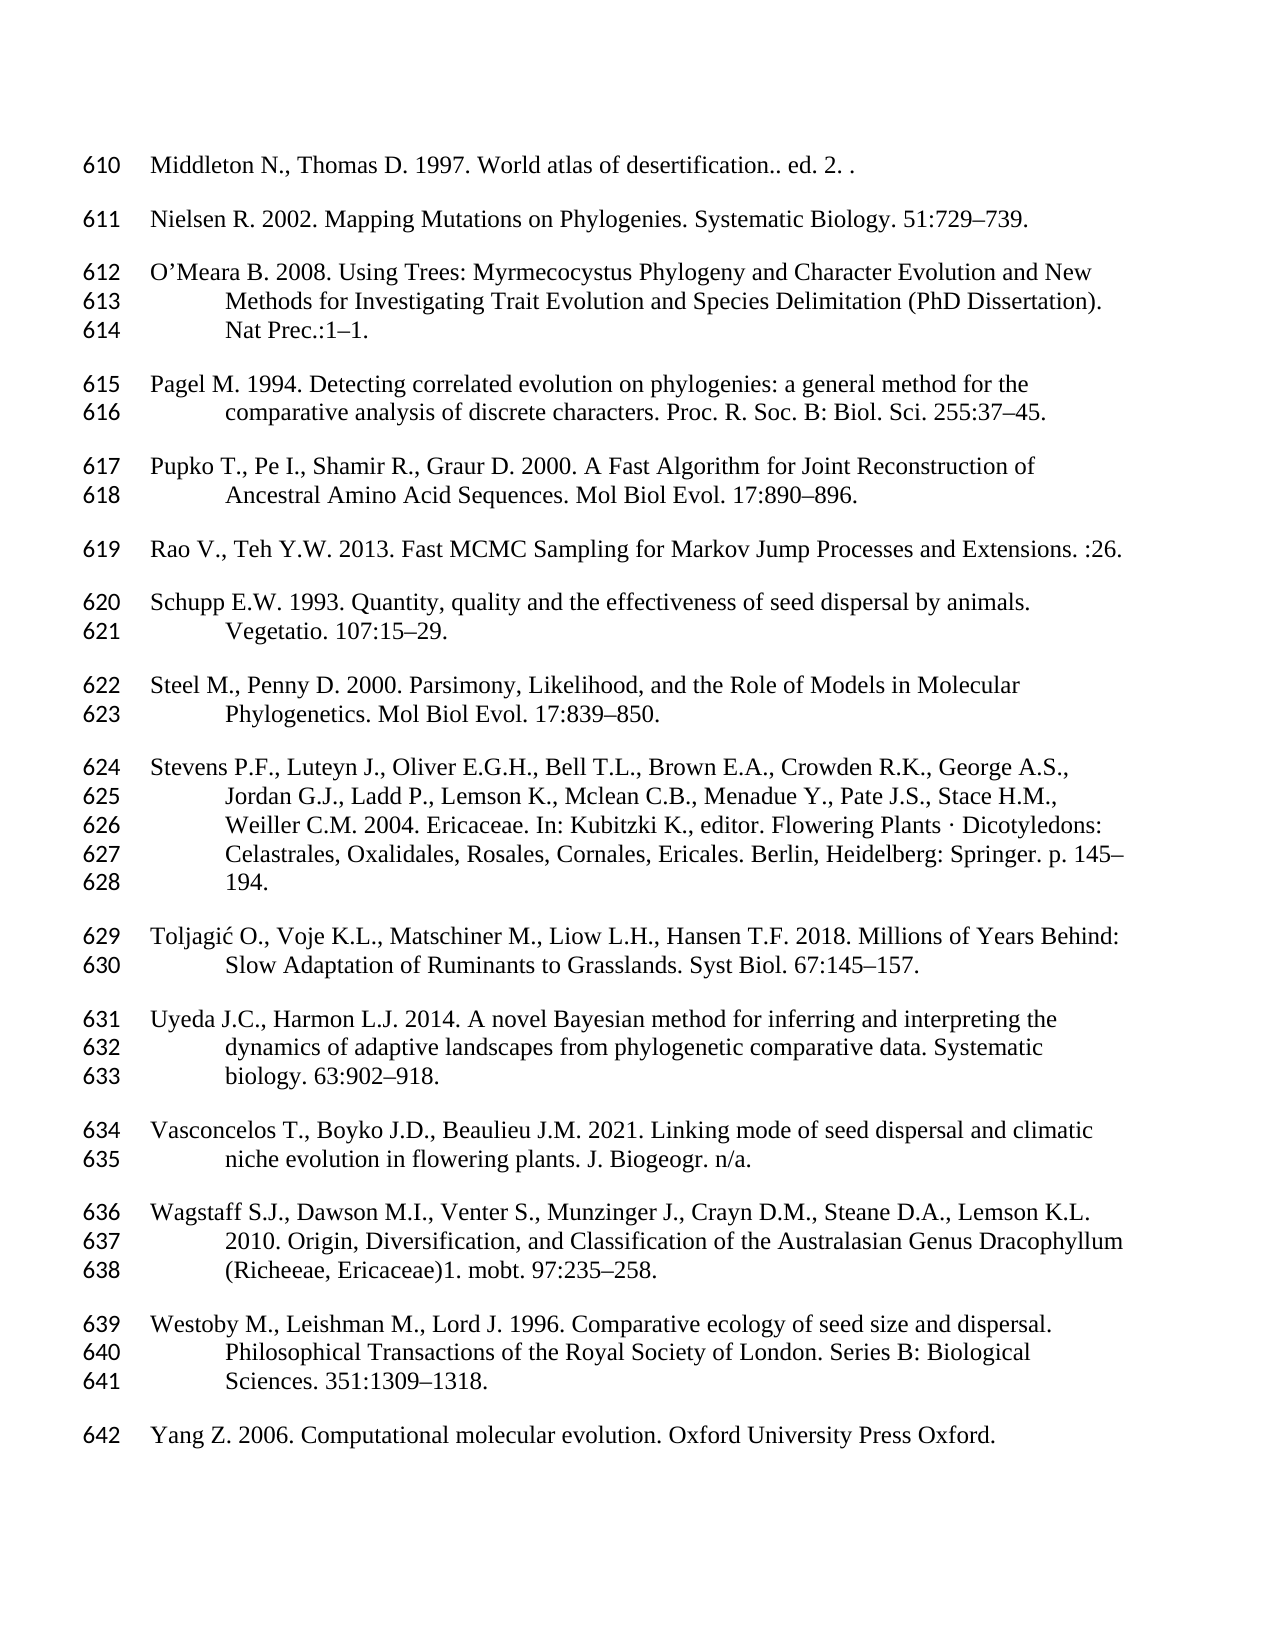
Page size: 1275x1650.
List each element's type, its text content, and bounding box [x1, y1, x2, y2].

text Stevens P.F., Luteyn J., Oliver E.G.H., Bell T.L., Brown E.A., Crowden R.K., George A.S., Jordan G.J., Ladd P., Lemson K., Mclean C.B., Menadue Y., Pate J.S., Stace H.M., Weiller C.M. 2004. Ericaceae. In: Kubitzki K., editor. Flowering Plants · Dicotyledons: Celastrales, Oxalidales, Rosales, Cornales, Ericales. Berlin, Heidelberg: Springer. p. 145–194. [150, 752, 1125, 896]
text Pagel M. 1994. Detecting correlated evolution on phylogenies: a general method for the comparative analysis of discrete characters. Proc. R. Soc. B: Biol. Sci. 255:37–45. [150, 369, 1125, 426]
text Toljagić O., Voje K.L., Matschiner M., Liow L.H., Hansen T.F. 2018. Millions of Years Behind: Slow Adaptation of Ruminants to Grasslands. Syst Biol. 67:145–157. [150, 921, 1125, 979]
text Westoby M., Leishman M., Lord J. 1996. Comparative ecology of seed size and dispersal. Philosophical Transactions of the Royal Society of London. Series B: Biological Sciences. 351:1309–1318. [150, 1309, 1125, 1395]
text Nielsen R. 2002. Mapping Mutations on Phylogenies. Systematic Biology. 51:729–739. [150, 204, 1125, 232]
text Middleton N., Thomas D. 1997. World atlas of desertification.. ed. 2. . [150, 150, 1125, 179]
text Pupko T., Pe I., Shamir R., Graur D. 2000. A Fast Algorithm for Joint Reconstruction of Ancestral Amino Acid Sequences. Mol Biol Evol. 17:890–896. [150, 451, 1125, 509]
text O’Meara B. 2008. Using Trees: Myrmecocystus Phylogeny and Character Evolution and New Methods for Investigating Trait Evolution and Species Delimitation (PhD Dissertation). Nat Prec.:1–1. [150, 257, 1125, 344]
text Rao V., Teh Y.W. 2013. Fast MCMC Sampling for Markov Jump Processes and Extensions. :26. [150, 534, 1125, 562]
text Vasconcelos T., Boyko J.D., Beaulieu J.M. 2021. Linking mode of seed dispersal and climatic niche evolution in flowering plants. J. Biogeogr. n/a. [150, 1115, 1125, 1172]
text Uyeda J.C., Harmon L.J. 2014. A novel Bayesian method for inferring and interpreting the dynamics of adaptive landscapes from phylogenetic comparative data. Systematic biology. 63:902–918. [150, 1004, 1125, 1090]
text Schupp E.W. 1993. Quantity, quality and the effectiveness of seed dispersal by animals. Vegetatio. 107:15–29. [150, 587, 1125, 645]
text Yang Z. 2006. Computational molecular evolution. Oxford University Press Oxford. [150, 1420, 1125, 1449]
text Wagstaff S.J., Dawson M.I., Venter S., Munzinger J., Crayn D.M., Steane D.A., Lemson K.L. 2010. Origin, Diversification, and Classification of the Australasian Genus Dracophyllum (Richeeae, Ericaceae)1. mobt. 97:235–258. [150, 1197, 1125, 1284]
text Steel M., Penny D. 2000. Parsimony, Likelihood, and the Role of Models in Molecular Phylogenetics. Mol Biol Evol. 17:839–850. [150, 670, 1125, 727]
